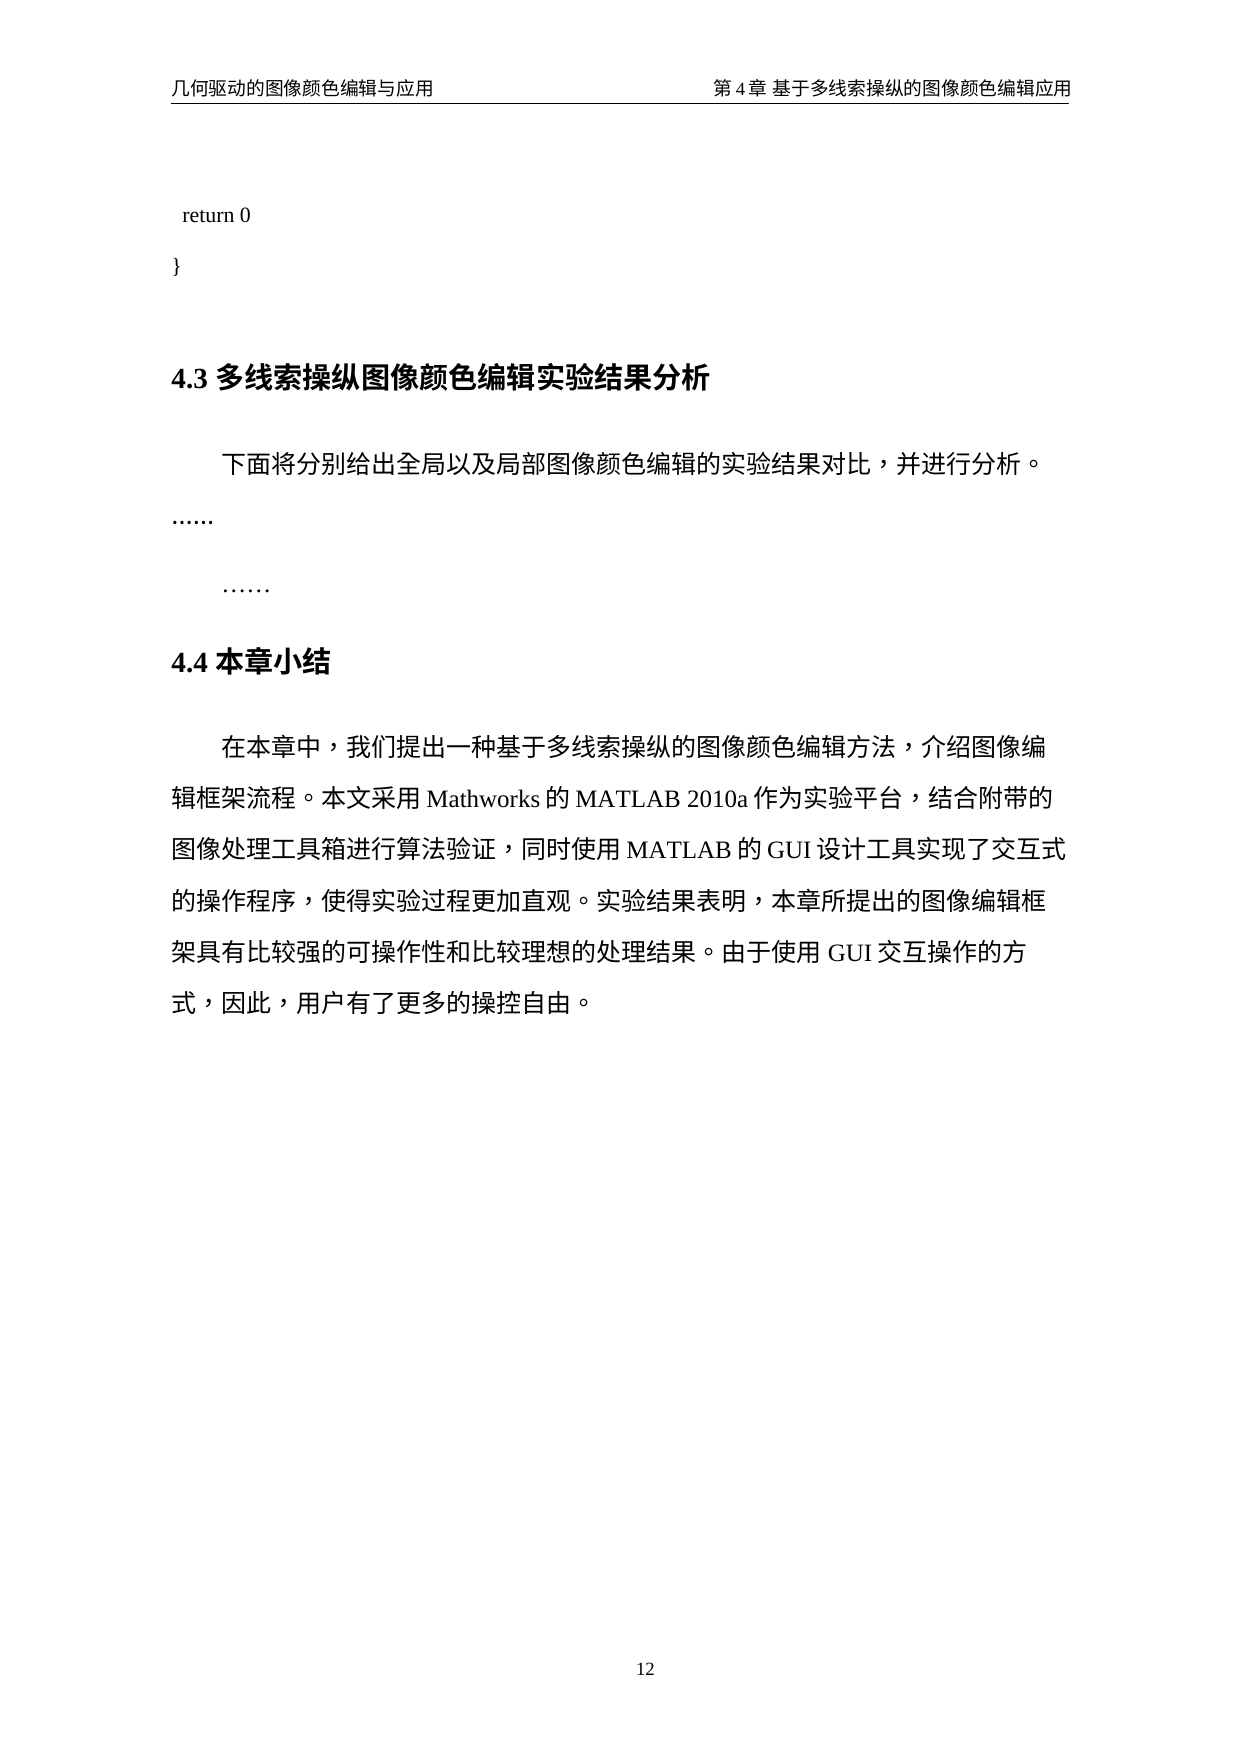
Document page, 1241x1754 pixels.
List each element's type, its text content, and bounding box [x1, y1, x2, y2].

subtitle 4.4 本章小结 [171, 641, 1069, 681]
text …… [171, 569, 1069, 598]
subtitle 4.3 多线索操纵图像颜色编辑实验结果分析 [171, 358, 1069, 397]
text 下面将分别给出全局以及局部图像颜色编辑的实验结果对比，并进行分析。…… [171, 446, 1069, 531]
text 在本章中，我们提出一种基于多线索操纵的图像颜色编辑方法，介绍图像编辑框架流程。本文采用Mathworks的MATLAB 2010a作为实验平台，结合附带的图像处理工具箱进行算法验证，同时使用MATLAB的GUI设计工具实现了交互式的操作程序，使得实验过程更加直观。实验结果表明，本章所提出的图像编辑框架具有比较强的可操作性和比较理想的处理结果。由于使用 GUI交互操作的方式，因此，用户有了更多的操控自由。 [171, 730, 1069, 1019]
